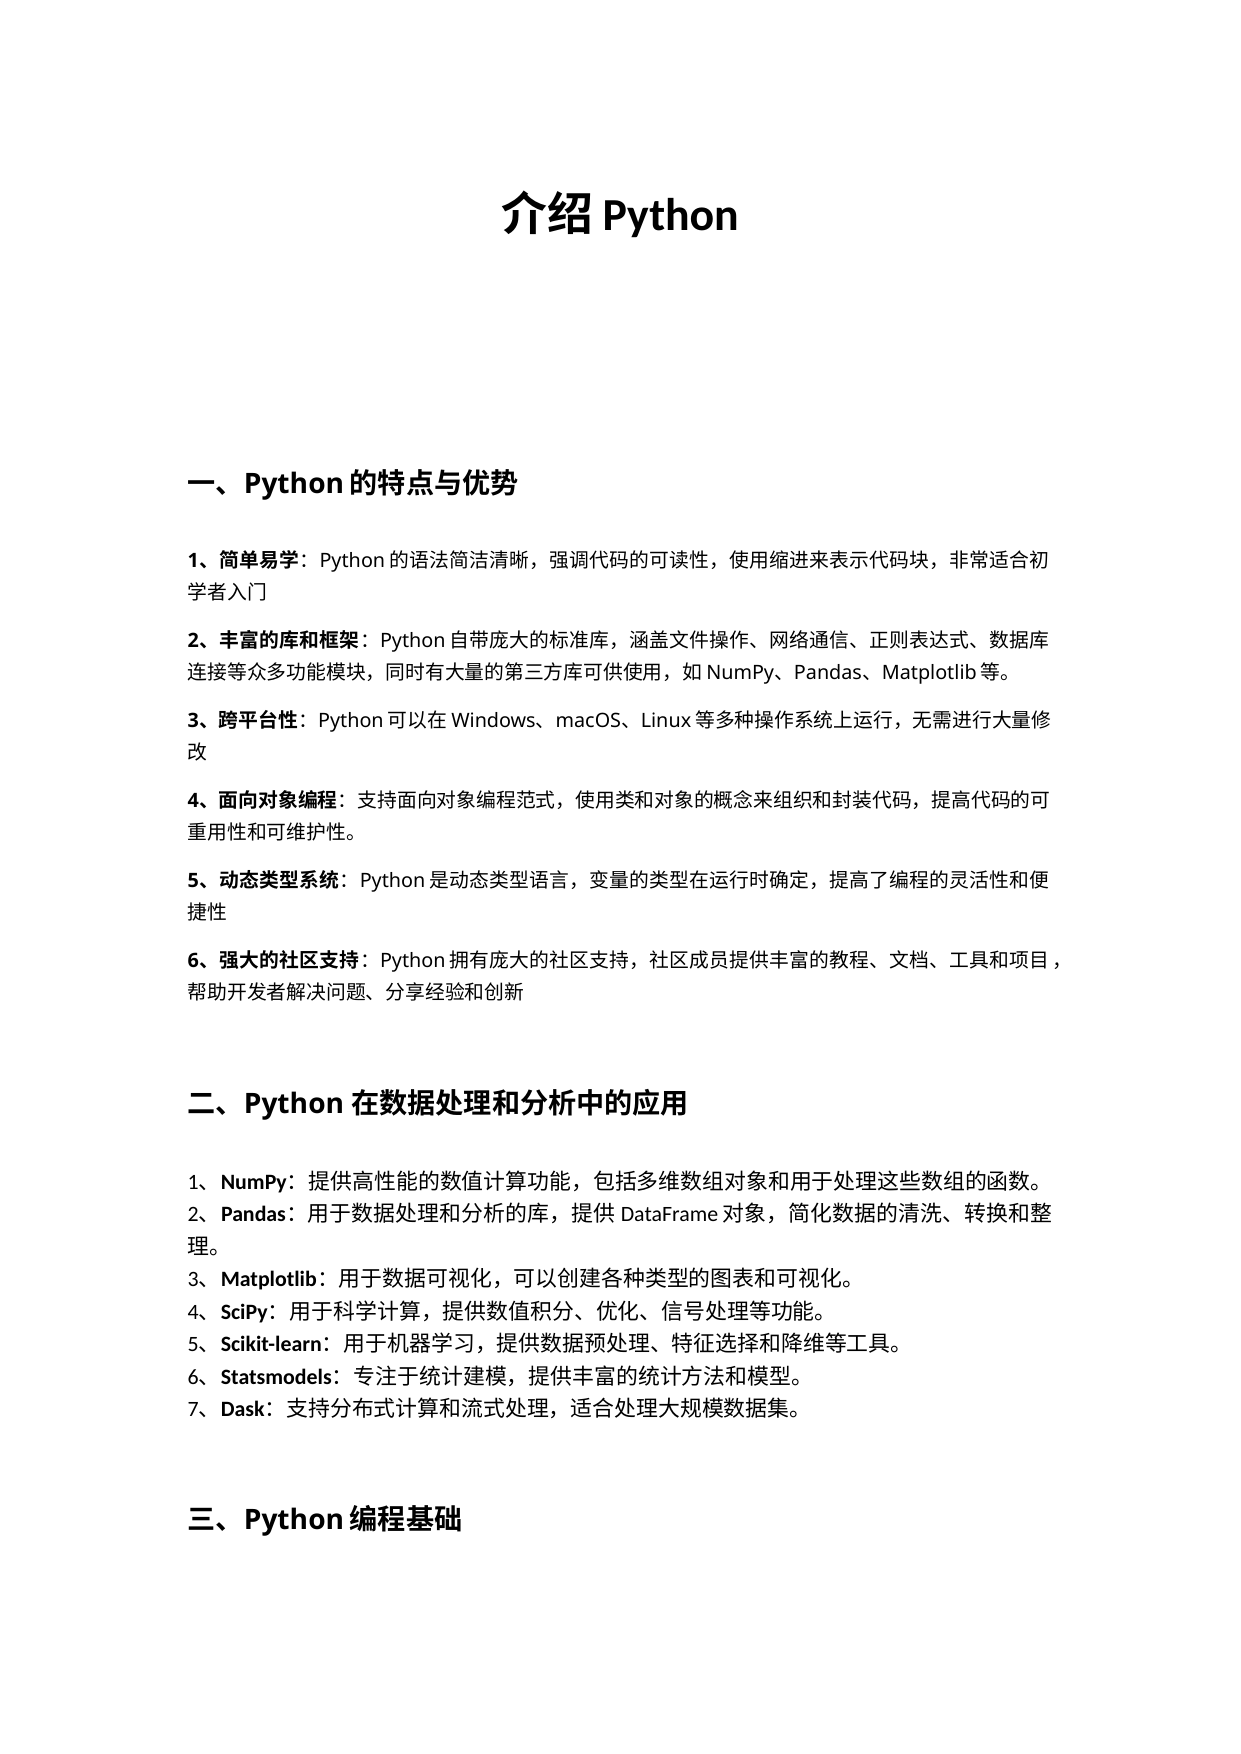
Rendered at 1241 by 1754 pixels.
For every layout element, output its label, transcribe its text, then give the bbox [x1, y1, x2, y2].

list 5、动态类型系统：Python是动态类型语言，变量的类型在运行时确定，提高了编程的灵活性和便捷性 [187, 862, 1053, 927]
list 1、NumPy：提供高性能的数值计算功能，包括多维数组对象和用于处理这些数组的函数。 [187, 1163, 1053, 1196]
list 7、Dask：支持分布式计算和流式处理，适合处理大规模数据集。 [187, 1391, 1053, 1423]
list 3、Matplotlib：用于数据可视化，可以创建各种类型的图表和可视化。 [187, 1261, 1053, 1293]
subtitle Python编程基础 [187, 1485, 1053, 1550]
list 6、Statsmodels：专注于统计建模，提供丰富的统计方法和模型。 [187, 1358, 1053, 1391]
list 4、SciPy：用于科学计算，提供数值积分、优化、信号处理等功能。 [187, 1293, 1053, 1326]
list 4、面向对象编程：支持面向对象编程范式，使用类和对象的概念来组织和封装代码，提高代码的可重用性和可维护性。 [187, 782, 1053, 847]
subtitle 介绍Python [187, 162, 1053, 259]
list 6、强大的社区支持：Python拥有庞大的社区支持，社区成员提供丰富的教程、文档、工具和项目，帮助开发者解决问题、分享经验和创新 [187, 942, 1053, 1007]
list 3、跨平台性：Python可以在Windows、macOS、Linux等多种操作系统上运行，无需进行大量修改 [187, 702, 1053, 767]
list 2、Pandas：用于数据处理和分析的库，提供DataFrame对象，简化数据的清洗、转换和整理。 [187, 1196, 1053, 1261]
list 2、丰富的库和框架：Python自带庞大的标准库，涵盖文件操作、网络通信、正则表达式、数据库连接等众多功能模块，同时有大量的第三方库可供使用，如NumPy、Pandas、Matplotlib等。 [187, 622, 1053, 687]
list 5、Scikit-learn：用于机器学习，提供数据预处理、特征选择和降维等工具。 [187, 1326, 1053, 1358]
subtitle Python的特点与优势 [187, 448, 1053, 513]
subtitle Python 在数据处理和分析中的应用 [187, 1069, 1053, 1134]
list 1、简单易学：Python的语法简洁清晰，强调代码的可读性，使用缩进来表示代码块，非常适合初学者入门 [187, 542, 1053, 607]
